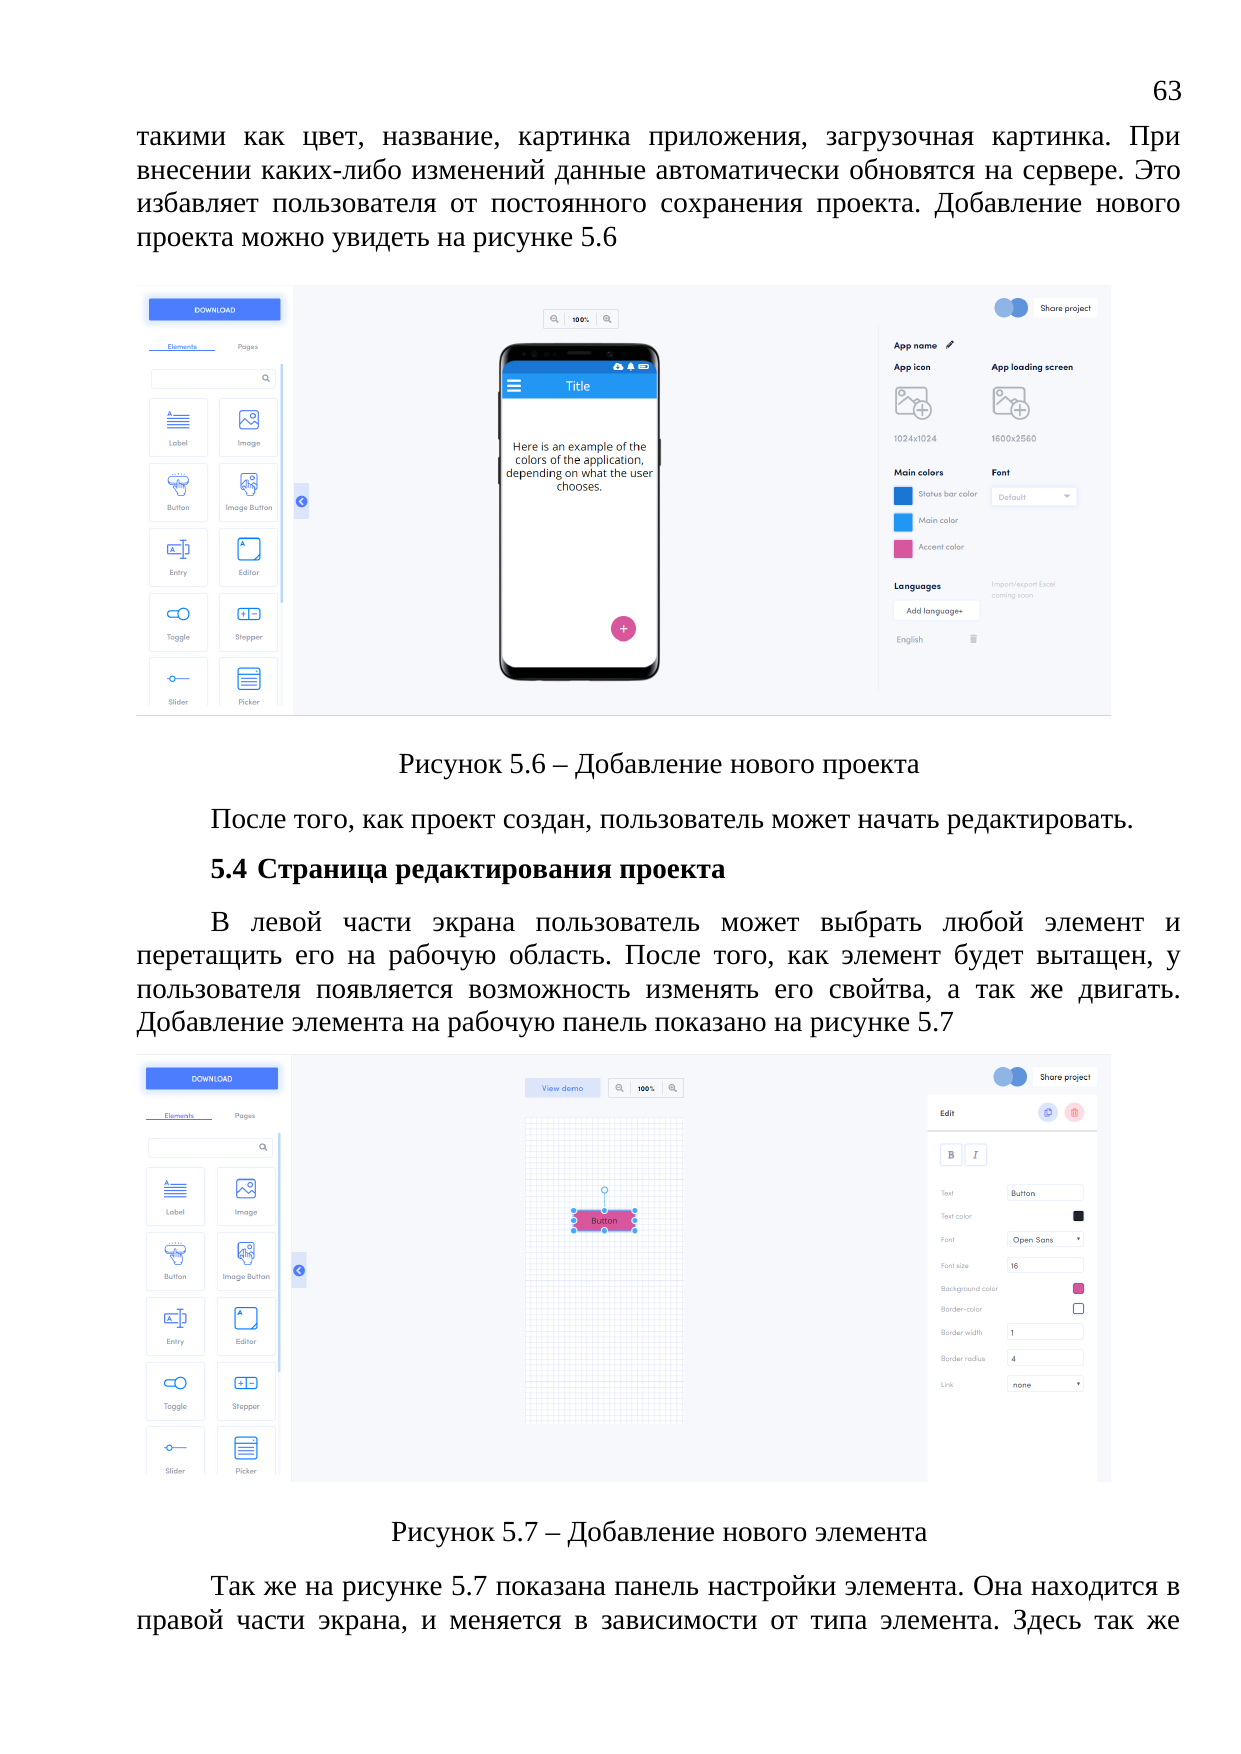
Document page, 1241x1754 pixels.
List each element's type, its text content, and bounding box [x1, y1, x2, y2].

picture [136, 1054, 1112, 1482]
picture [136, 281, 1112, 718]
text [136, 1568, 1182, 1635]
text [136, 118, 1182, 253]
text В левой части экрана пользователь может выбрать любой элемент и перетащить его на рабочую область. После того, как элемент будет вытащен, у пользователя появляется возможность изменять его свойтва, а так же двигать. Добавление элемента на рабочую панель показано на рисунке 5.7 [136, 904, 1182, 1038]
text Рисунок 5.6 – Добавление нового проекта [136, 746, 1182, 780]
text Рисунок 5.7 – Добавление нового элемента [136, 1514, 1182, 1547]
text После того, как проект создан, пользователь может начать редактировать. [136, 801, 1182, 834]
subtitle Страница редактирования проекта [210, 851, 1182, 884]
